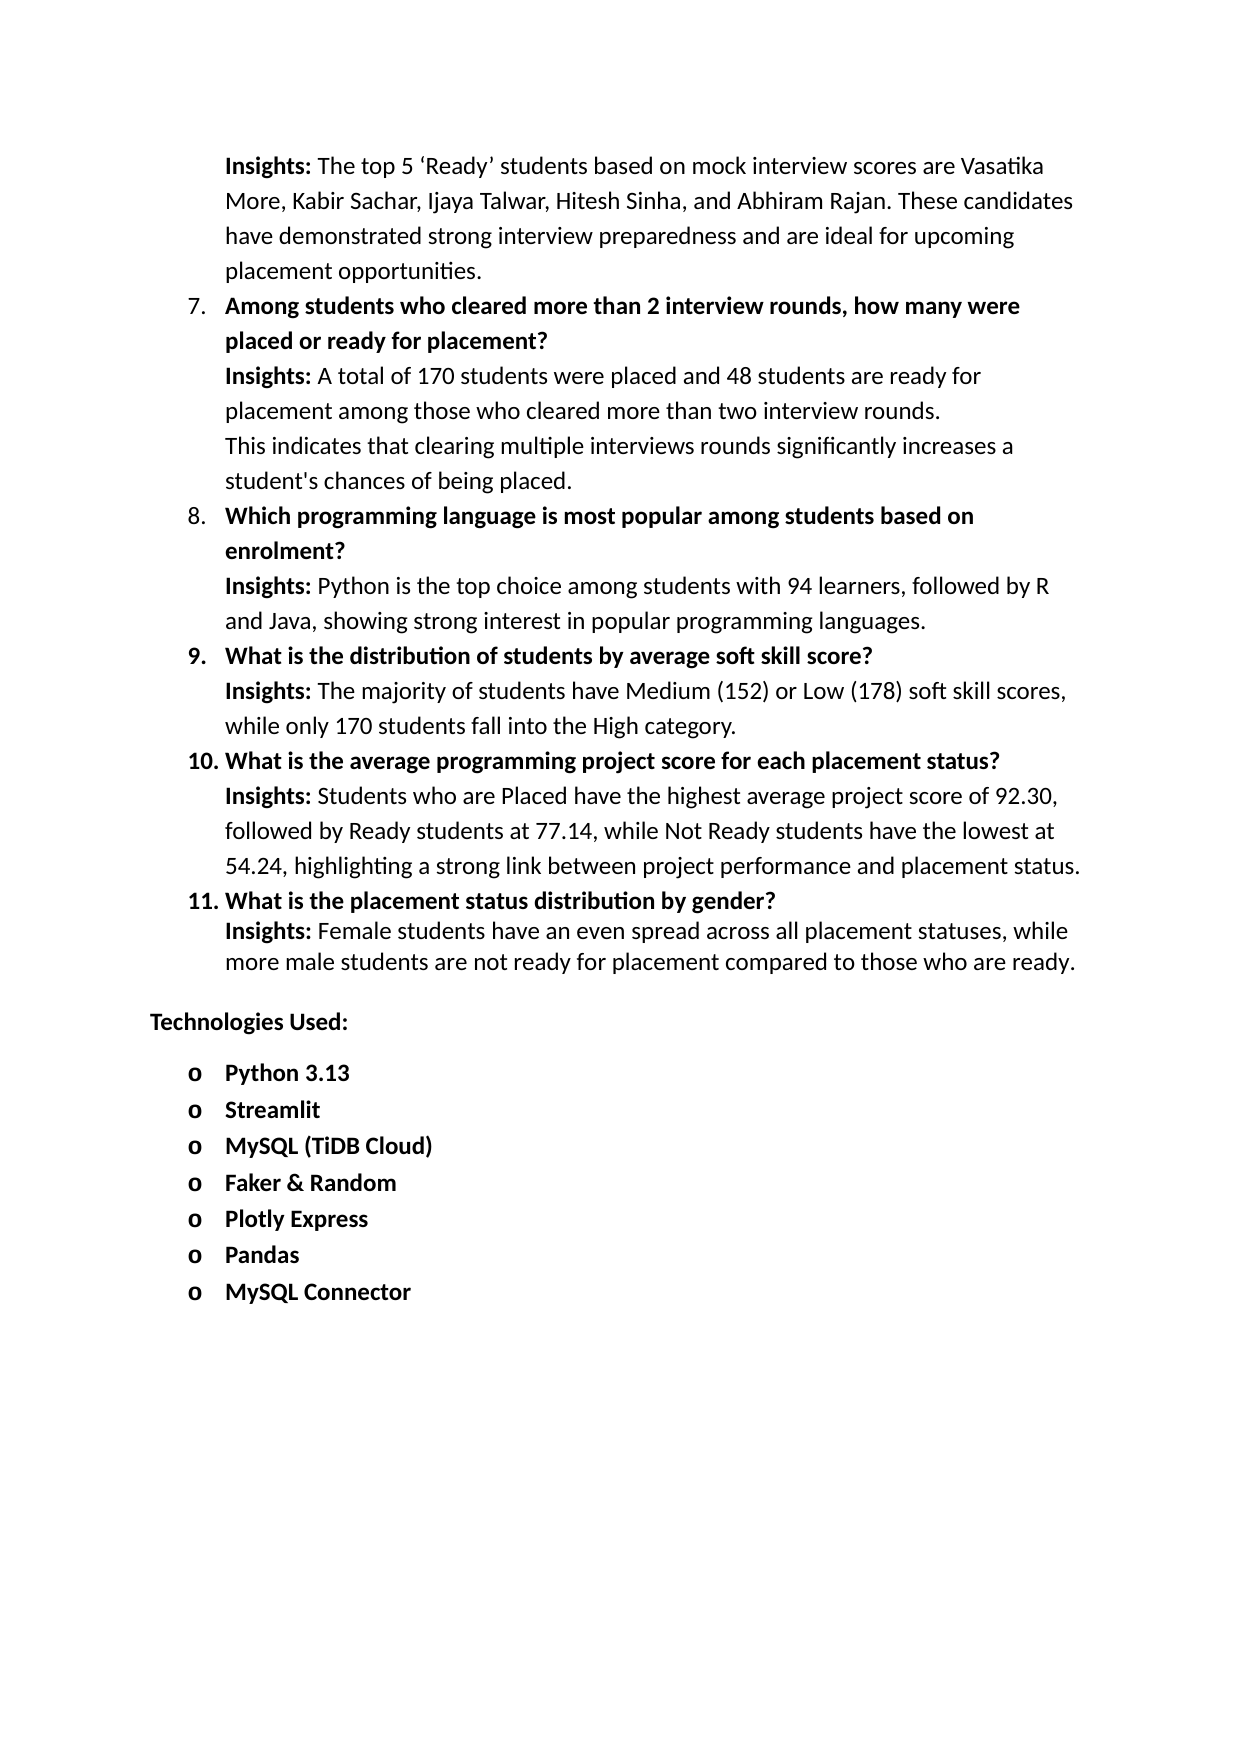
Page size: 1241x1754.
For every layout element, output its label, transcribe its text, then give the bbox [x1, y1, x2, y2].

list Streamlit [187, 1094, 1090, 1126]
list Insights: Python is the top choice among students with 94 learners, followed by R and Java, showing strong interest in popular programming languages. [225, 570, 1090, 636]
list Insights: A total of 170 students were placed and 48 students are ready for placement among those who cleared more than two interview rounds. This indicates that clearing multiple interviews rounds significantly increases a student's chances of being placed. [225, 360, 1090, 496]
list What is the average programming project score for each placement status? [187, 745, 1090, 776]
list Plotly Express [187, 1203, 1090, 1235]
list Insights: The top 5 ‘Ready’ students based on mock interview scores are Vasatika More, Kabir Sachar, Ijaya Talwar, Hitesh Sinha, and Abhiram Rajan. These candidates have demonstrated strong interview preparedness and are ideal for upcoming placement opportunities. [225, 150, 1090, 286]
list What is the placement status distribution by gender? [187, 885, 1090, 916]
list Faker & Random [187, 1167, 1090, 1198]
list Python 3.13 [187, 1057, 1090, 1089]
list Insights: Female students have an even spread across all placement statuses, while more male students are not ready for placement compared to those who are ready. [225, 916, 1090, 977]
list Insights: The majority of students have Medium (152) or Low (178) soft skill scores, while only 170 students fall into the High category. [225, 675, 1090, 741]
list MySQL (TiDB Cloud) [187, 1130, 1090, 1162]
list Insights: Students who are Placed have the highest average project score of 92.30, followed by Ready students at 77.14, while Not Ready students have the lowest at 54.24, highlighting a strong link between project performance and placement status. [225, 780, 1090, 881]
list MySQL Connector [187, 1276, 1090, 1308]
text Technologies Used: [150, 1006, 1090, 1036]
list Among students who cleared more than 2 interview rounds, how many were placed or ready for placement? [187, 290, 1090, 356]
list Pandas [187, 1240, 1090, 1271]
list Which programming language is most popular among students based on enrolment? [187, 500, 1090, 566]
list What is the distribution of students by average soft skill score? [187, 640, 1090, 671]
